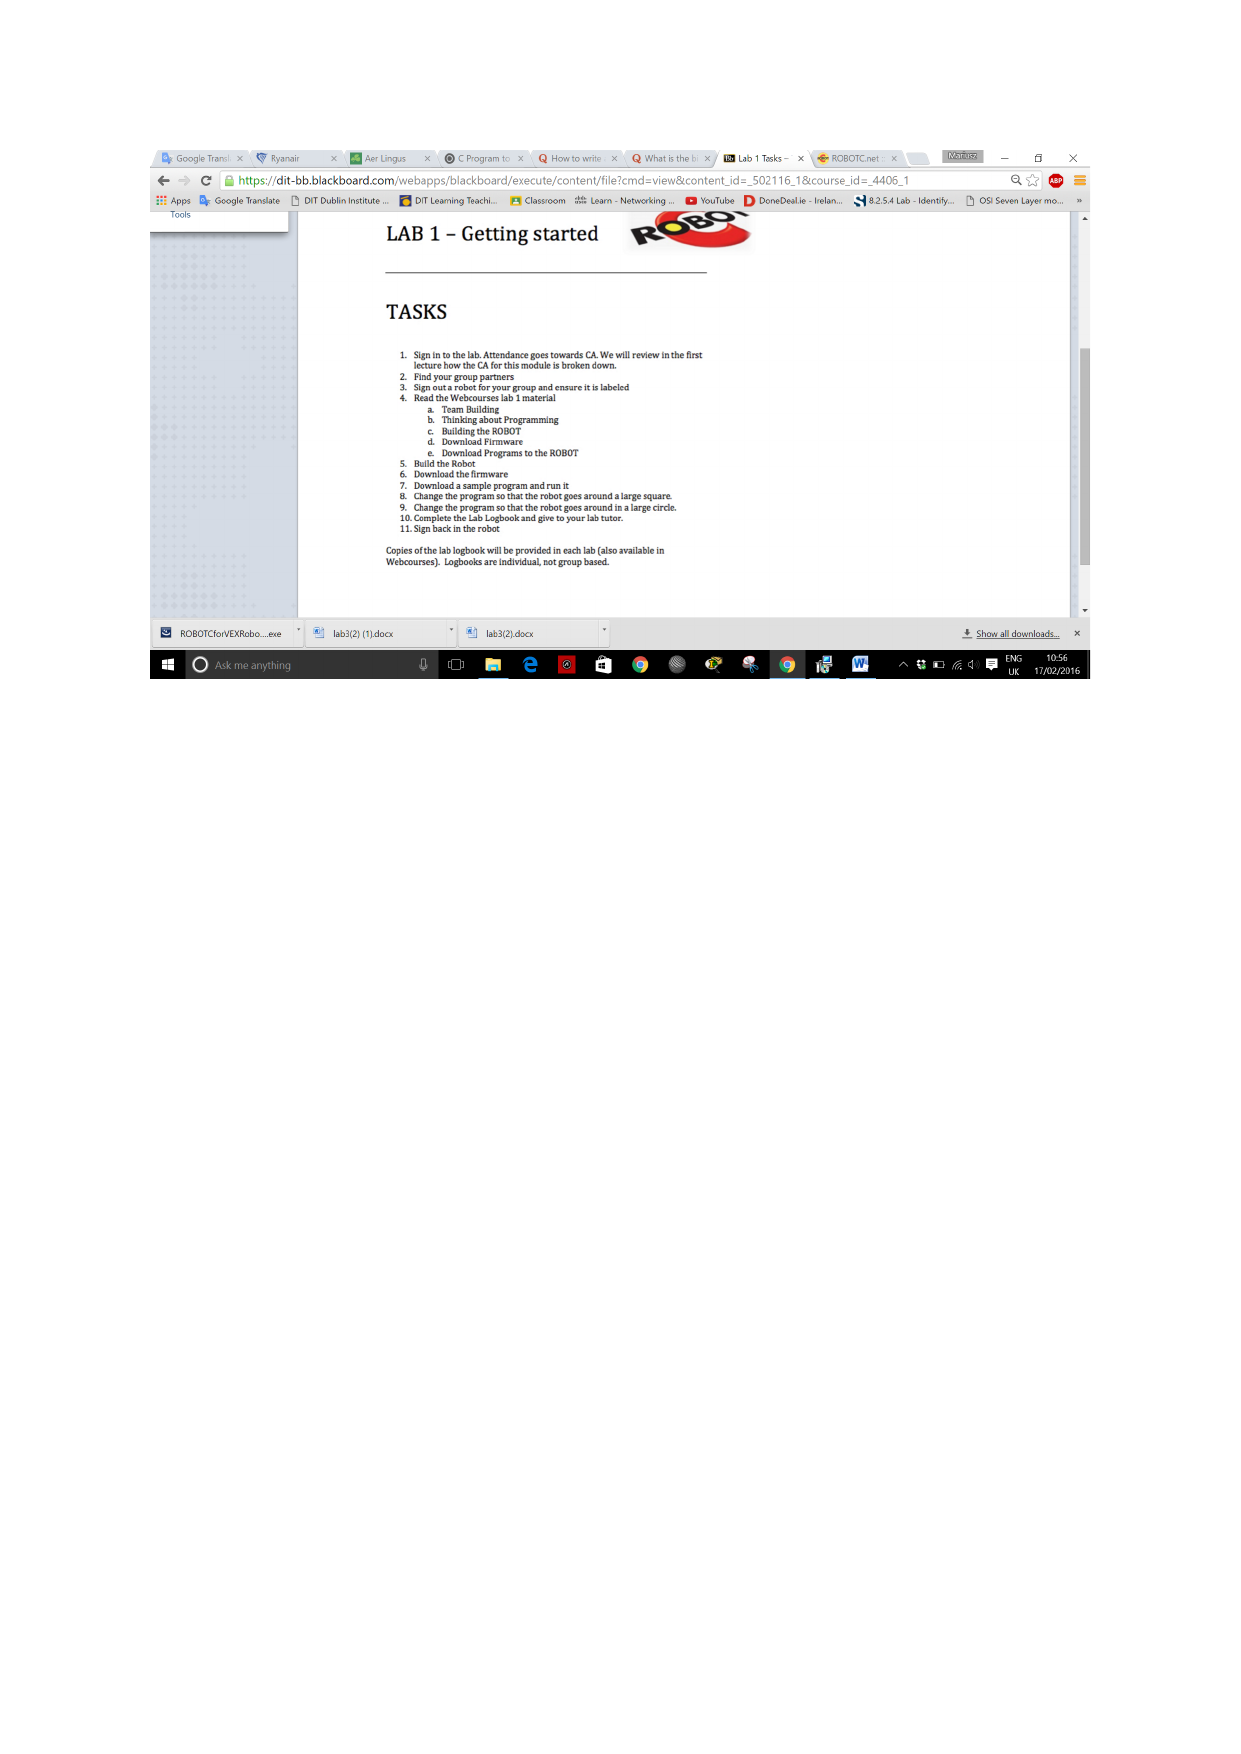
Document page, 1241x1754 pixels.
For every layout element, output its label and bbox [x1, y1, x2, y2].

picture [150, 150, 1091, 679]
